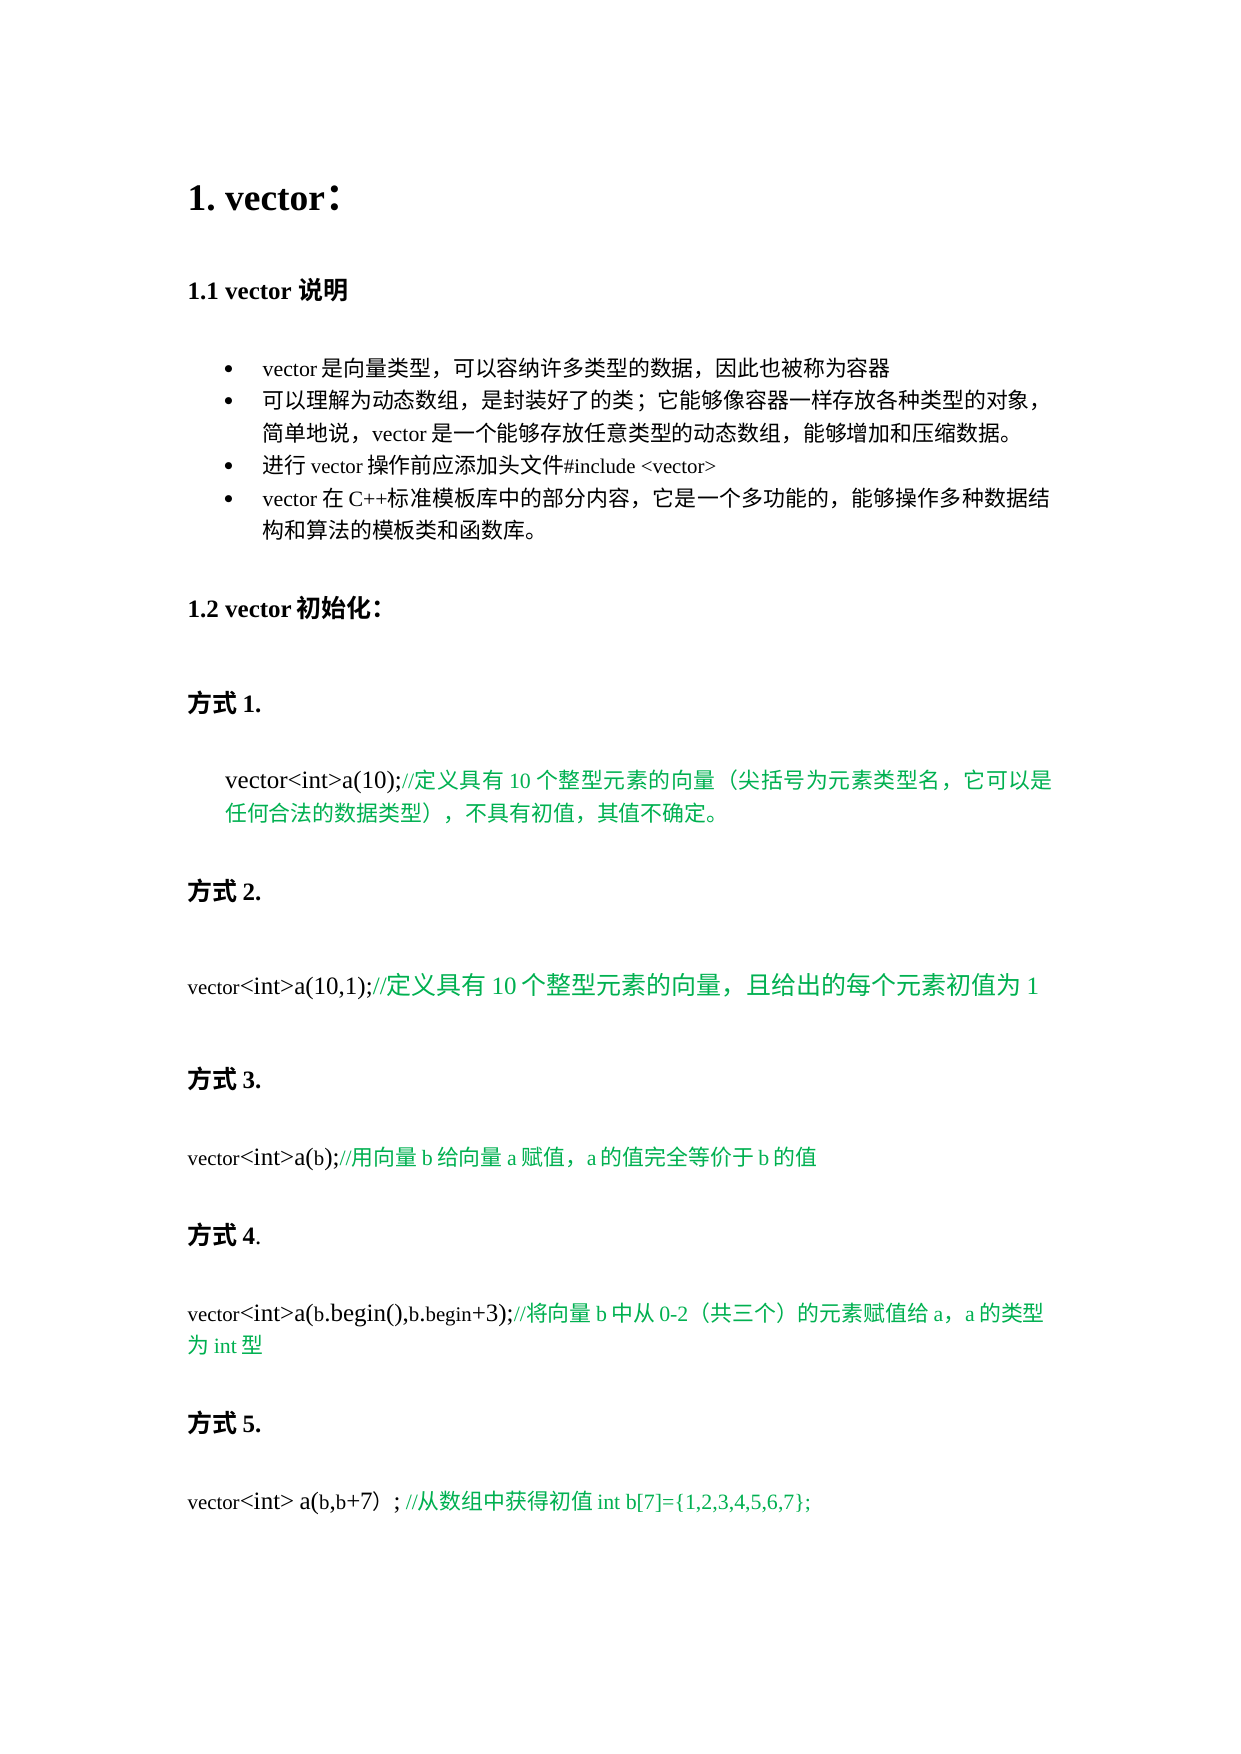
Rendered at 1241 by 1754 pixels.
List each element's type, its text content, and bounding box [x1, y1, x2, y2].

list vector是向量类型，可以容纳许多类型的数据，因此也被称为容器 [225, 350, 1053, 383]
subtitle 1.1 vector 说明 [187, 256, 1053, 321]
text 方式3. [187, 1045, 1053, 1110]
text vector<int> a(b,b+7）; //从数组中获得初值int b[7]={1,2,3,4,5,6,7}; [187, 1484, 1053, 1516]
text vector<int>a(b);//用向量b给向量a赋值，a的值完全等价于b的值 [187, 1139, 1053, 1172]
text vector<int>a(b.begin(),b.begin+3);//将向量b中从0-2（共三个）的元素赋值给a，a的类型为int型 [187, 1295, 1053, 1360]
text 方式5. [187, 1389, 1053, 1454]
text vector<int>a(10,1);//定义具有10个整型元素的向量，且给出的每个元素初值为1 [187, 951, 1053, 1016]
subtitle 1. vector： [187, 162, 1053, 227]
list 可以理解为动态数组，是封装好了的类；它能够像容器一样存放各种类型的对象，简单地说，vector是一个能够存放任意类型的动态数组，能够增加和压缩数据。 [225, 383, 1053, 448]
text 方式2. [187, 857, 1053, 922]
subtitle 1.2 vector初始化： [187, 574, 1053, 639]
list vector<int>a(10);//定义具有10个整型元素的向量（尖括号为元素类型名，它可以是任何合法的数据类型），不具有初值，其值不确定。 [225, 763, 1053, 828]
text 方式1. [187, 669, 1053, 734]
text 方式4. [187, 1201, 1053, 1266]
list 进行vector操作前应添加头文件#include <vector> [225, 448, 1053, 480]
list vector在C++标准模板库中的部分内容，它是一个多功能的，能够操作多种数据结构和算法的模板类和函数库。 [225, 480, 1053, 545]
